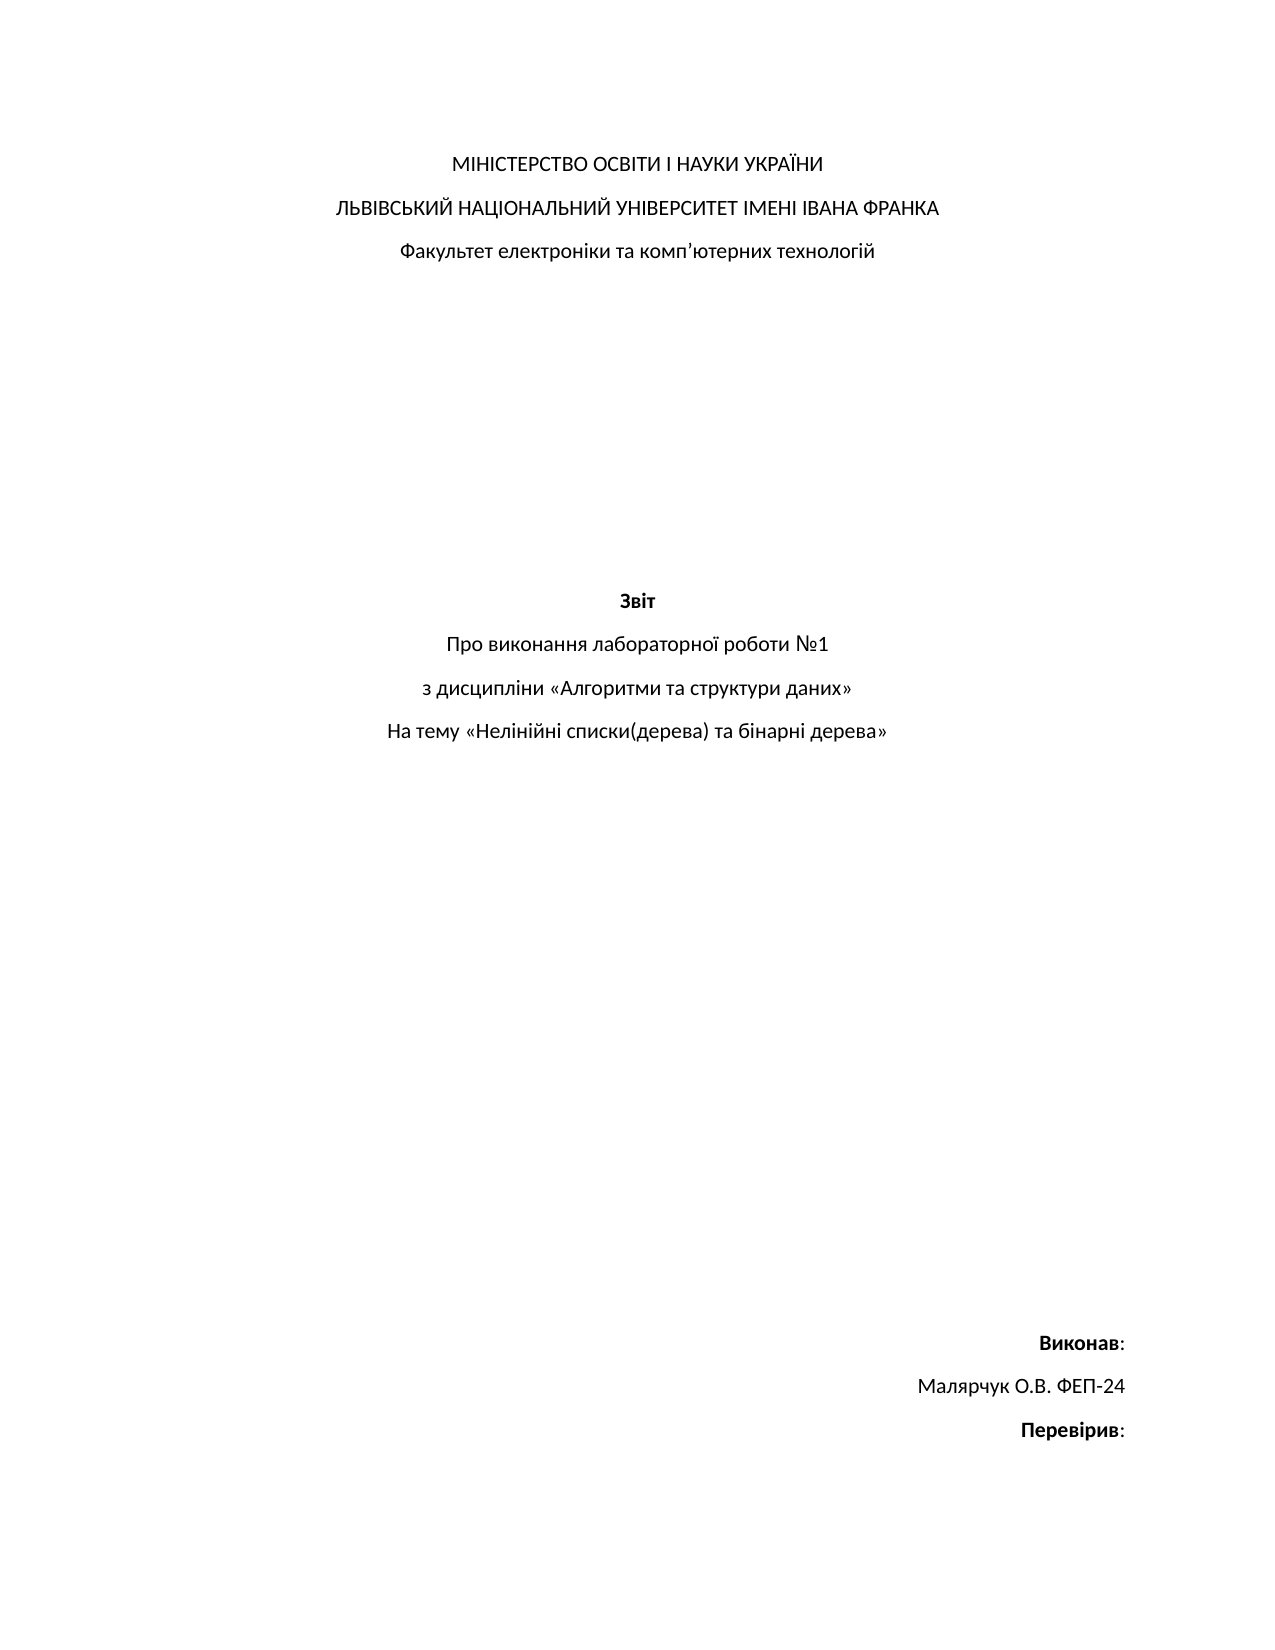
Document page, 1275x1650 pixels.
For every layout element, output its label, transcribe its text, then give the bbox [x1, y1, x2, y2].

text Малярчук О.В. ФЕП-24 [150, 1372, 1125, 1399]
text МІНІСТЕРСТВО ОСВІТИ І НАУКИ УКРАЇНИ [150, 150, 1125, 177]
text Перевірив: [150, 1416, 1125, 1443]
text з дисципліни «Алгоритми та структури даних» [150, 674, 1125, 701]
text Факультет електроніки та комп’ютерних технологій [150, 237, 1125, 264]
text Виконав: [150, 1328, 1125, 1355]
text Про виконання лабораторної роботи №1 [150, 630, 1125, 657]
text ЛЬВІВСЬКИЙ НАЦІОНАЛЬНИЙ УНІВЕРСИТЕТ ІМЕНІ ІВАНА ФРАНКА [150, 194, 1125, 221]
text На тему «Нелінійні списки(дерева) та бінарні дерева» [150, 717, 1125, 744]
text Звіт [150, 586, 1125, 613]
